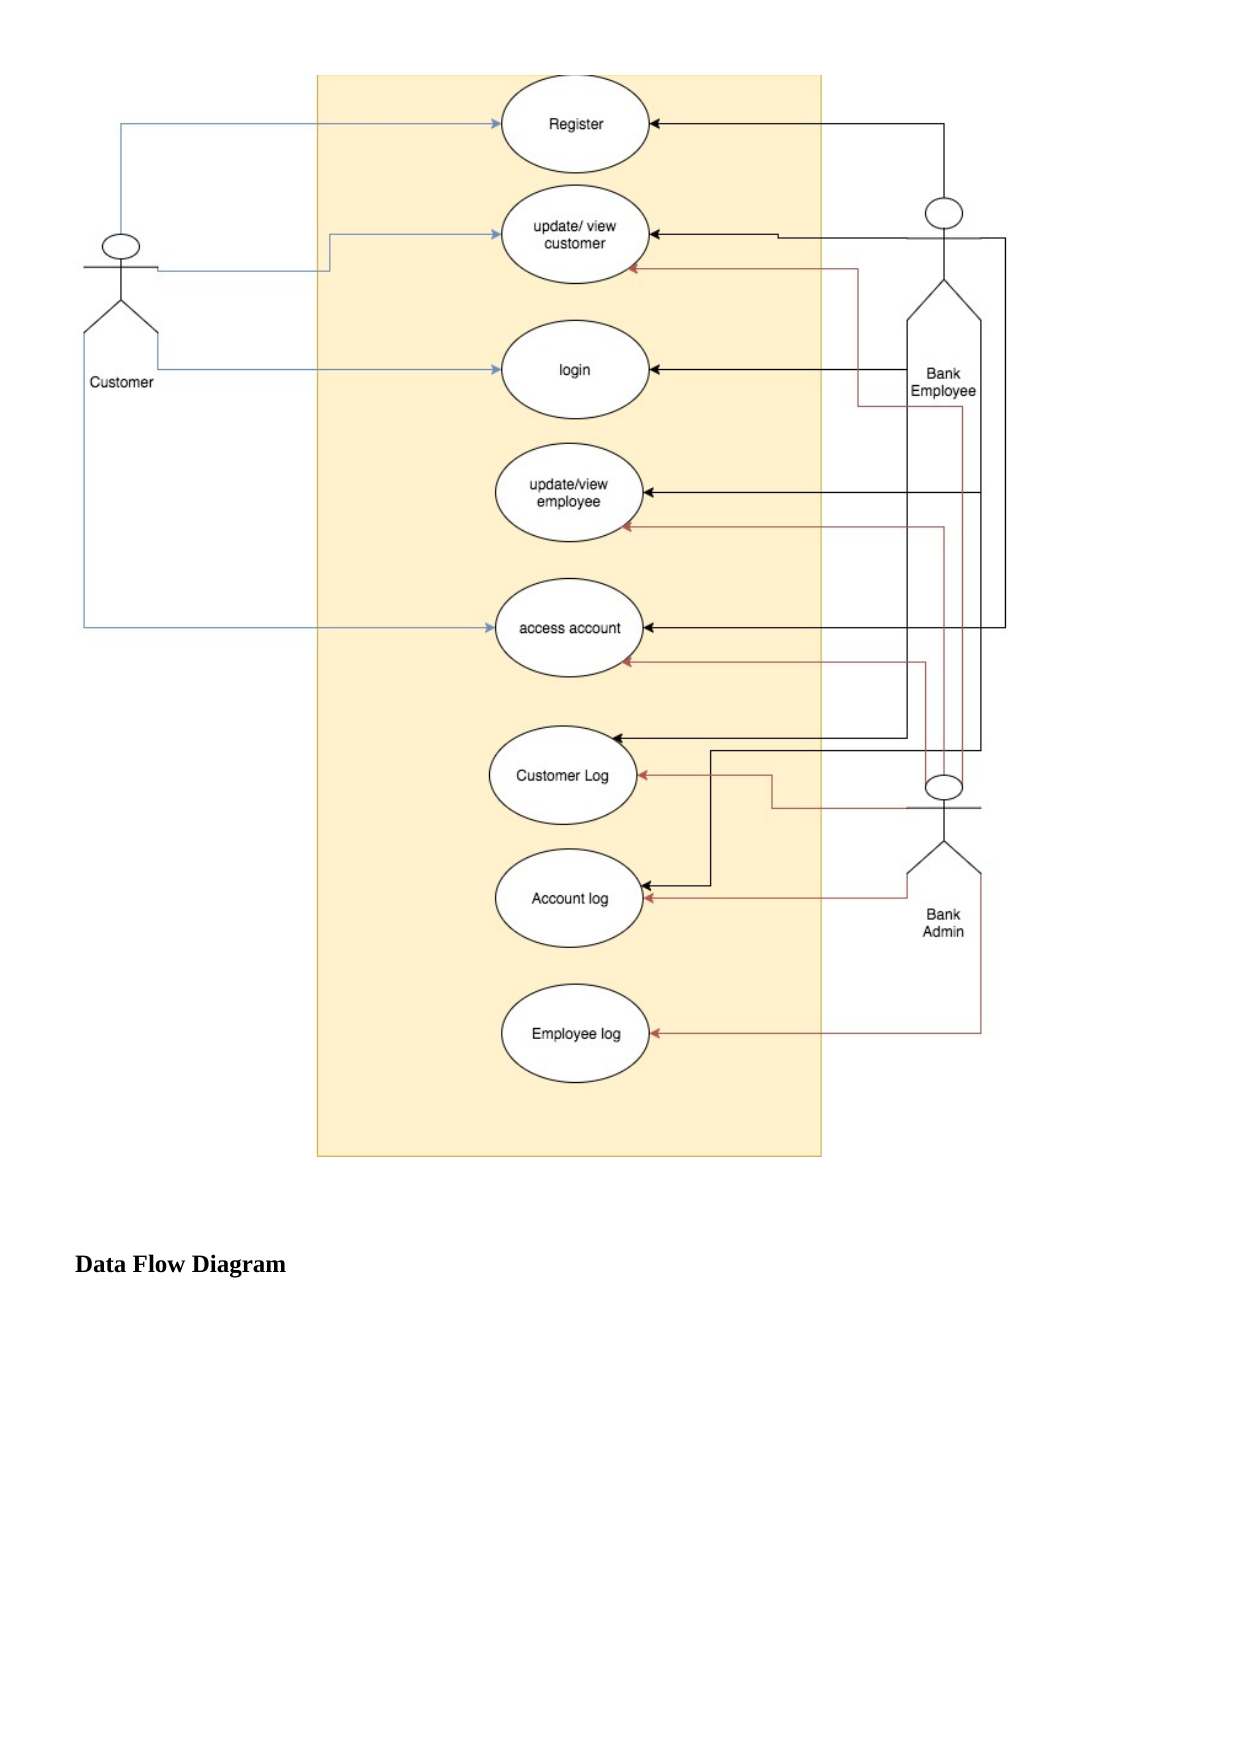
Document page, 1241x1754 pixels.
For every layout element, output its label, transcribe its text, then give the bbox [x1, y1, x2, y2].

picture [75, 75, 1016, 1157]
text Data Flow Diagram [75, 1249, 1165, 1278]
